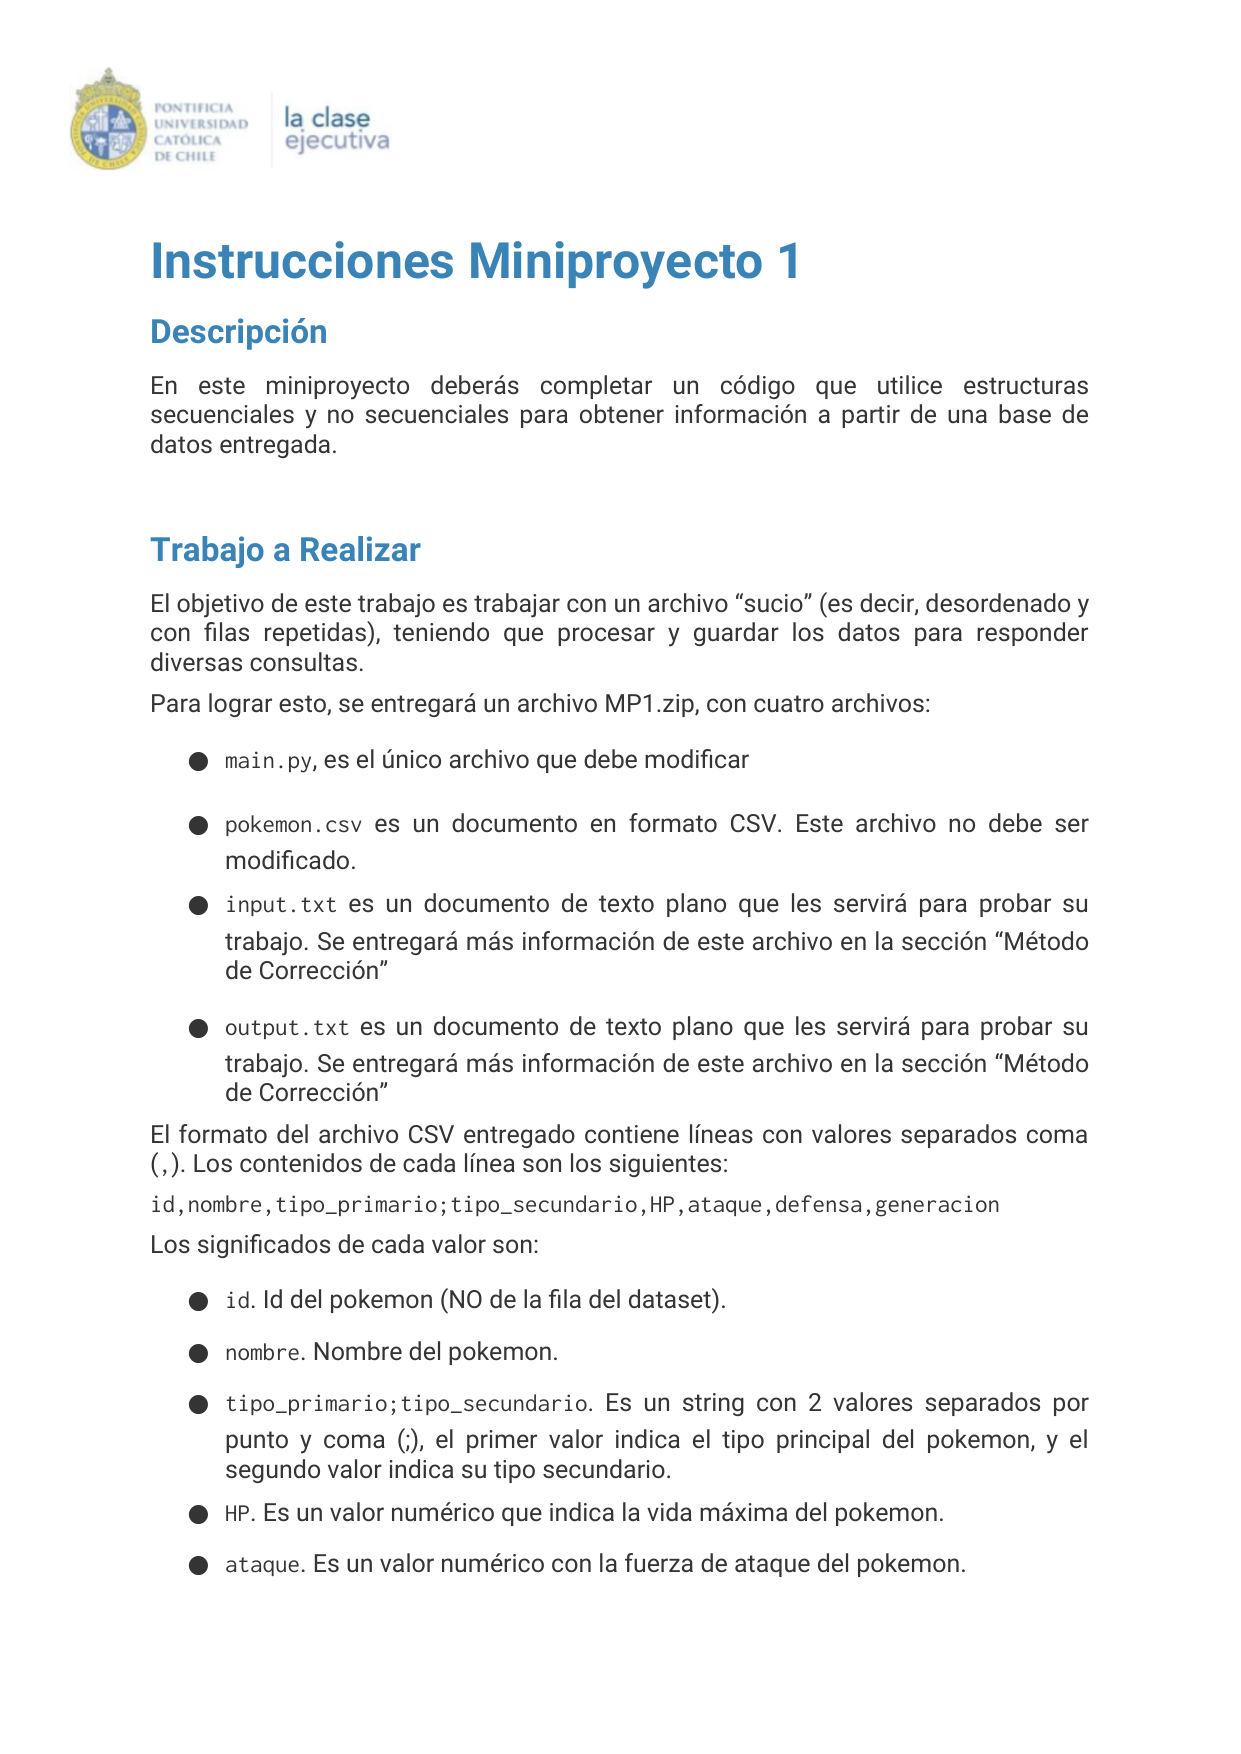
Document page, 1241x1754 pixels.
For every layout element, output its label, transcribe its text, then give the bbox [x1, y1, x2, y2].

text Los significados de cada valor son: [150, 1230, 1090, 1259]
text Trabajo a Realizar [150, 531, 1090, 569]
list HP. Es un valor numérico que indica la vida máxima del pokemon. [187, 1484, 1090, 1535]
list id. Id del pokemon (NO de la fila del dataset). [187, 1272, 1090, 1323]
list nombre. Nombre del pokemon. [187, 1323, 1090, 1374]
list main.py, es el único archivo que debe modificar [187, 731, 1090, 783]
list input.txt es un documento de texto plano que les servirá para probar su trabajo. Se entregará más información de este archivo en la sección “Método de Corrección” [187, 876, 1090, 986]
list output.txt es un documento de texto plano que les servirá para probar su trabajo. Se entregará más información de este archivo en la sección “Método de Corrección” [187, 998, 1090, 1108]
text Para lograr esto, se entregará un archivo MP1.zip, con cuatro archivos: [150, 690, 1090, 719]
list ataque. Es un valor numérico con la fuerza de ataque del pokemon. [187, 1535, 1090, 1587]
text En este miniproyecto deberás completar un código que utilice estructuras secuenciales y no secuenciales para obtener información a partir de una base de datos entregada. [150, 371, 1090, 459]
picture [51, 51, 423, 197]
text id,nombre,tipo_primario;tipo_secundario,HP,ataque,defensa,generacion [150, 1191, 1090, 1218]
text El objetivo de este trabajo es trabajar con un archivo “sucio” (es decir, desordenado y con filas repetidas), teniendo que procesar y guardar los datos para responder diversas consultas. [150, 589, 1090, 677]
text El formato del archivo CSV entregado contiene líneas con valores separados coma (,). Los contenidos de cada línea son los siguientes: [150, 1120, 1090, 1179]
text Instrucciones Miniproyecto 1 [150, 232, 1090, 291]
list pokemon.csv es un documento en formato CSV. Este archivo no debe ser modificado. [187, 795, 1090, 876]
list tipo_primario;tipo_secundario. Es un string con 2 valores separados por punto y coma (;), el primer valor indica el tipo principal del pokemon, y el segundo valor indica su tipo secundario. [187, 1374, 1090, 1484]
text Descripción [150, 312, 1090, 352]
